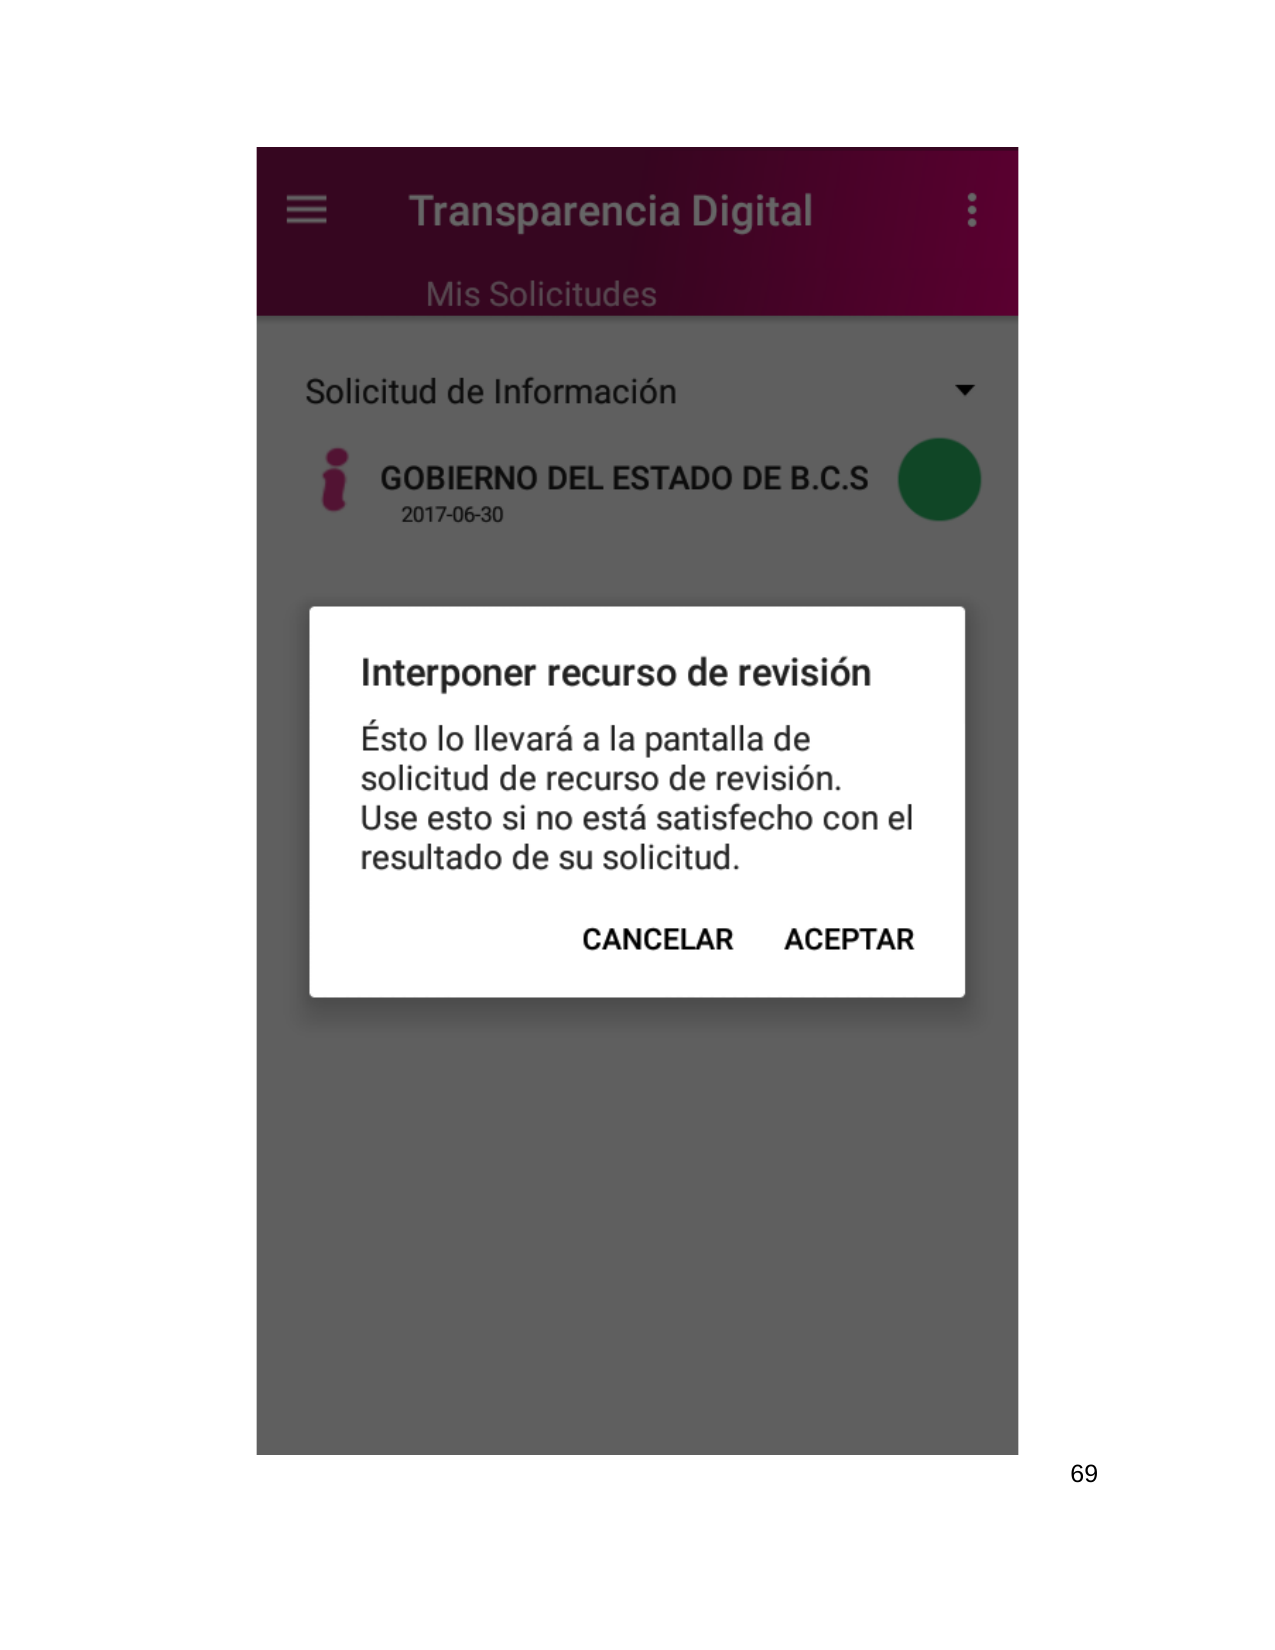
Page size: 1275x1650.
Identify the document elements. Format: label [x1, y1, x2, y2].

picture [256, 147, 1019, 1455]
